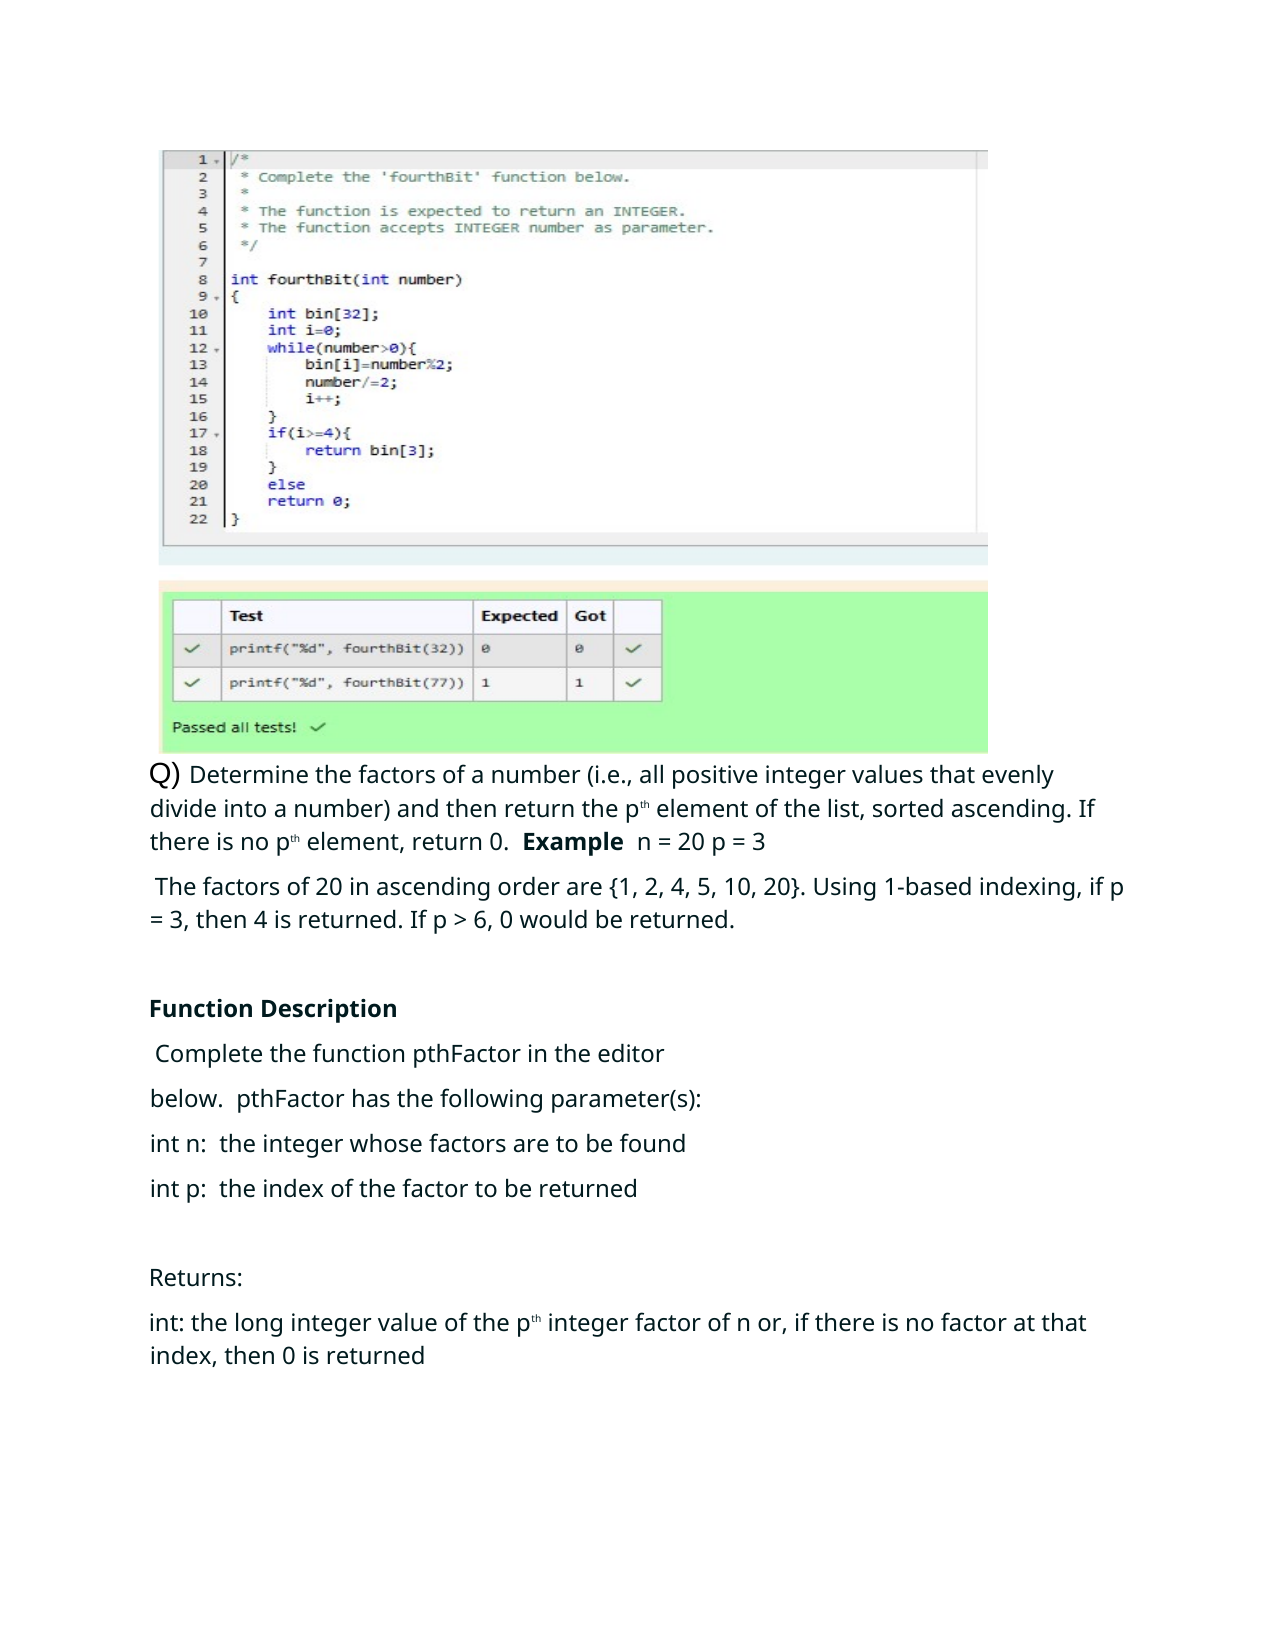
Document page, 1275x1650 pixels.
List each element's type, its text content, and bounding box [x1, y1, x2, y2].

text Returns: [148, 1261, 1126, 1294]
subtitle Function Description [148, 992, 1134, 1025]
text int: the long integer value of the pth integer factor of n or, if there is no factor at that index, then 0 is returned [148, 1305, 1126, 1372]
text Complete the function pthFactor in the editor below. pthFactor has the following parameter(s): int n: the integer whose factors are to be found int p: the index of the factor to be returned [148, 1037, 713, 1204]
picture [158, 150, 988, 754]
text The factors of 20 in ascending order are {1, 2, 4, 5, 10, 20}. Using 1-based indexing, if p = 3, then 4 is returned. If p > 6, 0 would be returned. [148, 869, 1126, 935]
text Q) Determine the factors of a number (i.e., all positive integer values that evenly divide into a number) and then return the pth element of the list, sorted ascending. If there is no pth element, return 0. Example n = 20 p = 3 [148, 756, 1126, 857]
